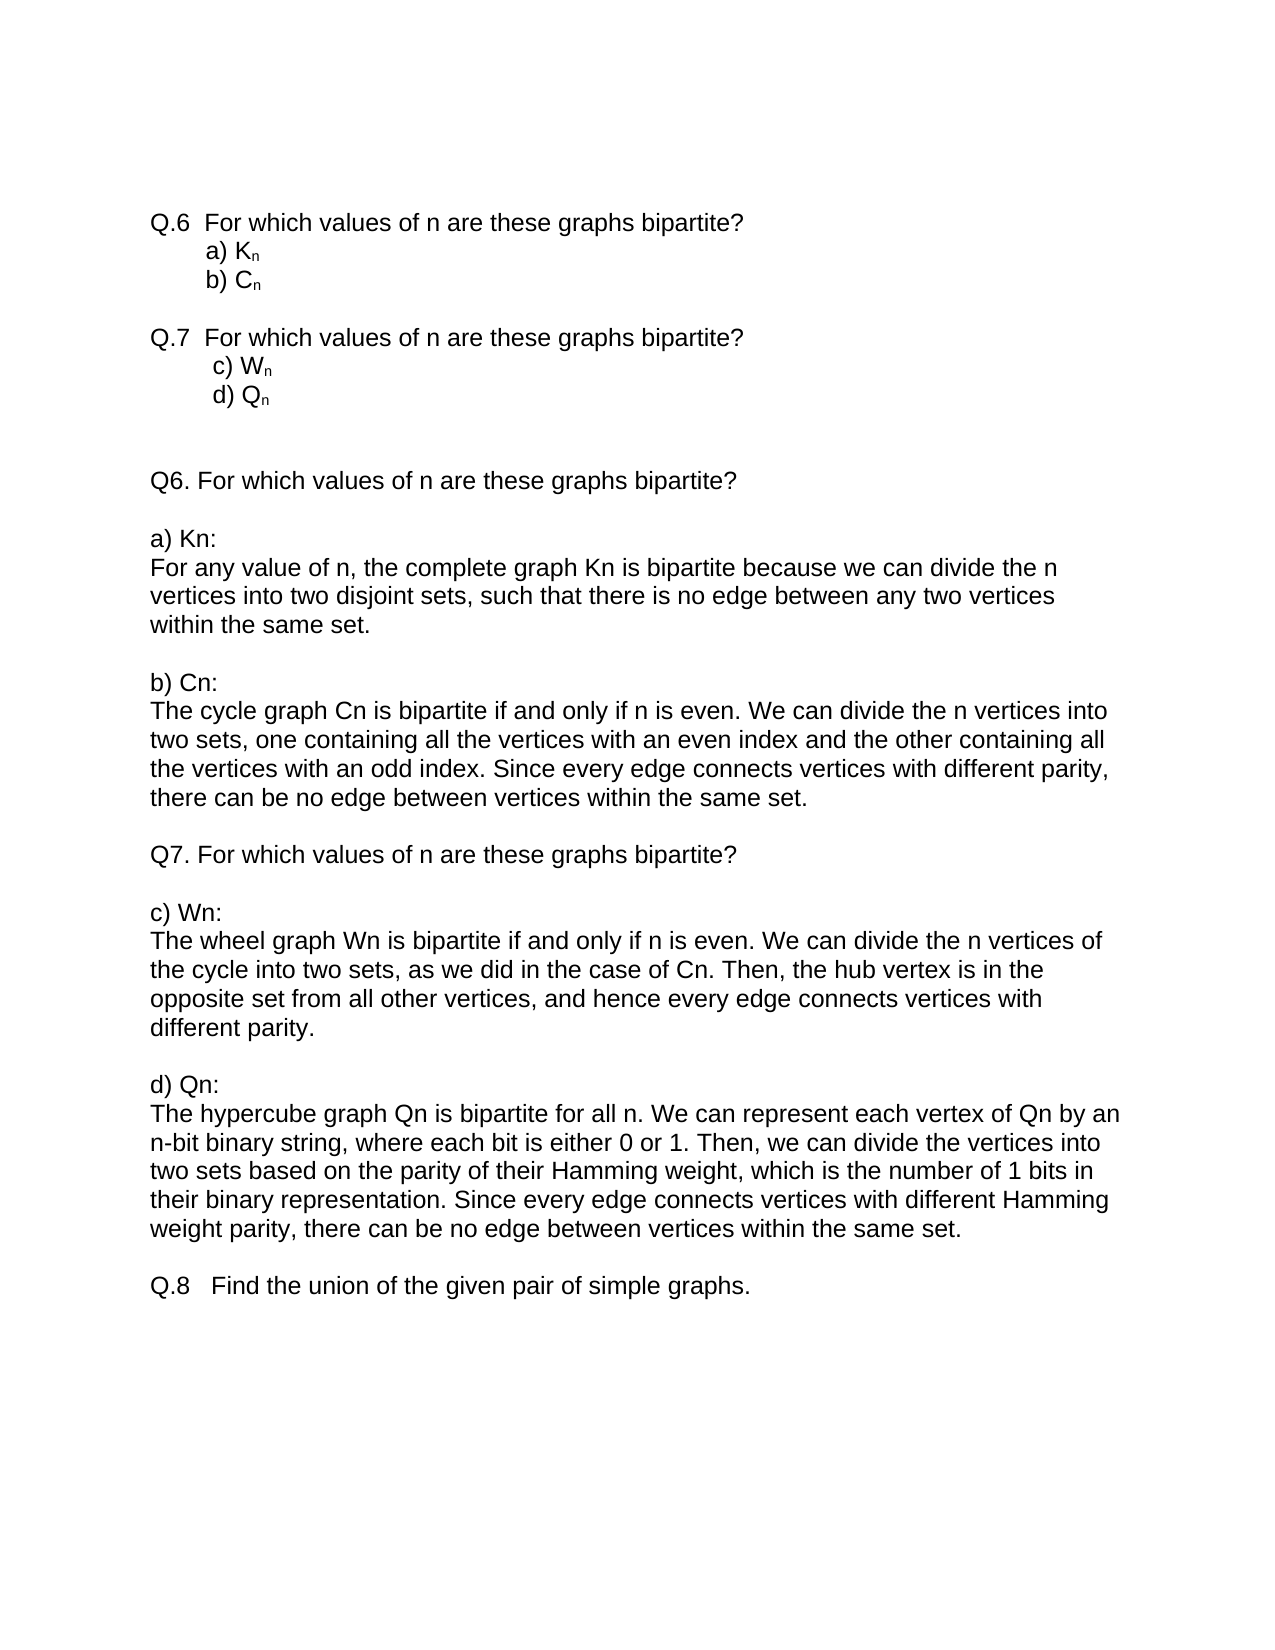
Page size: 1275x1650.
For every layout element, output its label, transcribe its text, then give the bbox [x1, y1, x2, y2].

text d) Qn [150, 380, 1125, 409]
text d) Qn: [150, 1070, 1125, 1099]
text a) Kn [150, 236, 1125, 265]
text The hypercube graph Qn is bipartite for all n. We can represent each vertex of Qn by an n-bit binary string, where each bit is either 0 or 1. Then, we can divide the vertices into two sets based on the parity of their Hamming weight, which is the number of 1 bits in their binary representation. Since every edge connects vertices with different Hamming weight parity, there can be no edge between vertices within the same set. [150, 1099, 1125, 1242]
text Q.8 Find the union of the given pair of simple graphs. [150, 1271, 1125, 1300]
text Q6. For which values of n are these graphs bipartite? [150, 466, 1125, 495]
text The cycle graph Cn is bipartite if and only if n is even. We can divide the n vertices into two sets, one containing all the vertices with an even index and the other containing all the vertices with an odd index. Since every edge connects vertices with different parity, there can be no edge between vertices within the same set. [150, 696, 1125, 811]
text b) Cn: [150, 667, 1125, 696]
text c) Wn [150, 351, 1125, 380]
text For any value of n, the complete graph Kn is bipartite because we can divide the n vertices into two disjoint sets, such that there is no edge between any two vertices within the same set. [150, 552, 1125, 639]
text a) Kn: [150, 524, 1125, 552]
text Q7. For which values of n are these graphs bipartite? [150, 840, 1125, 869]
text Q.7 For which values of n are these graphs bipartite? [150, 322, 1125, 351]
text The wheel graph Wn is bipartite if and only if n is even. We can divide the n vertices of the cycle into two sets, as we did in the case of Cn. Then, the hub vertex is in the opposite set from all other vertices, and hence every edge connects vertices with different parity. [150, 926, 1125, 1041]
text c) Wn: [150, 897, 1125, 926]
text b) Cn [150, 265, 1125, 294]
text Q.6 For which values of n are these graphs bipartite? [150, 207, 1125, 236]
